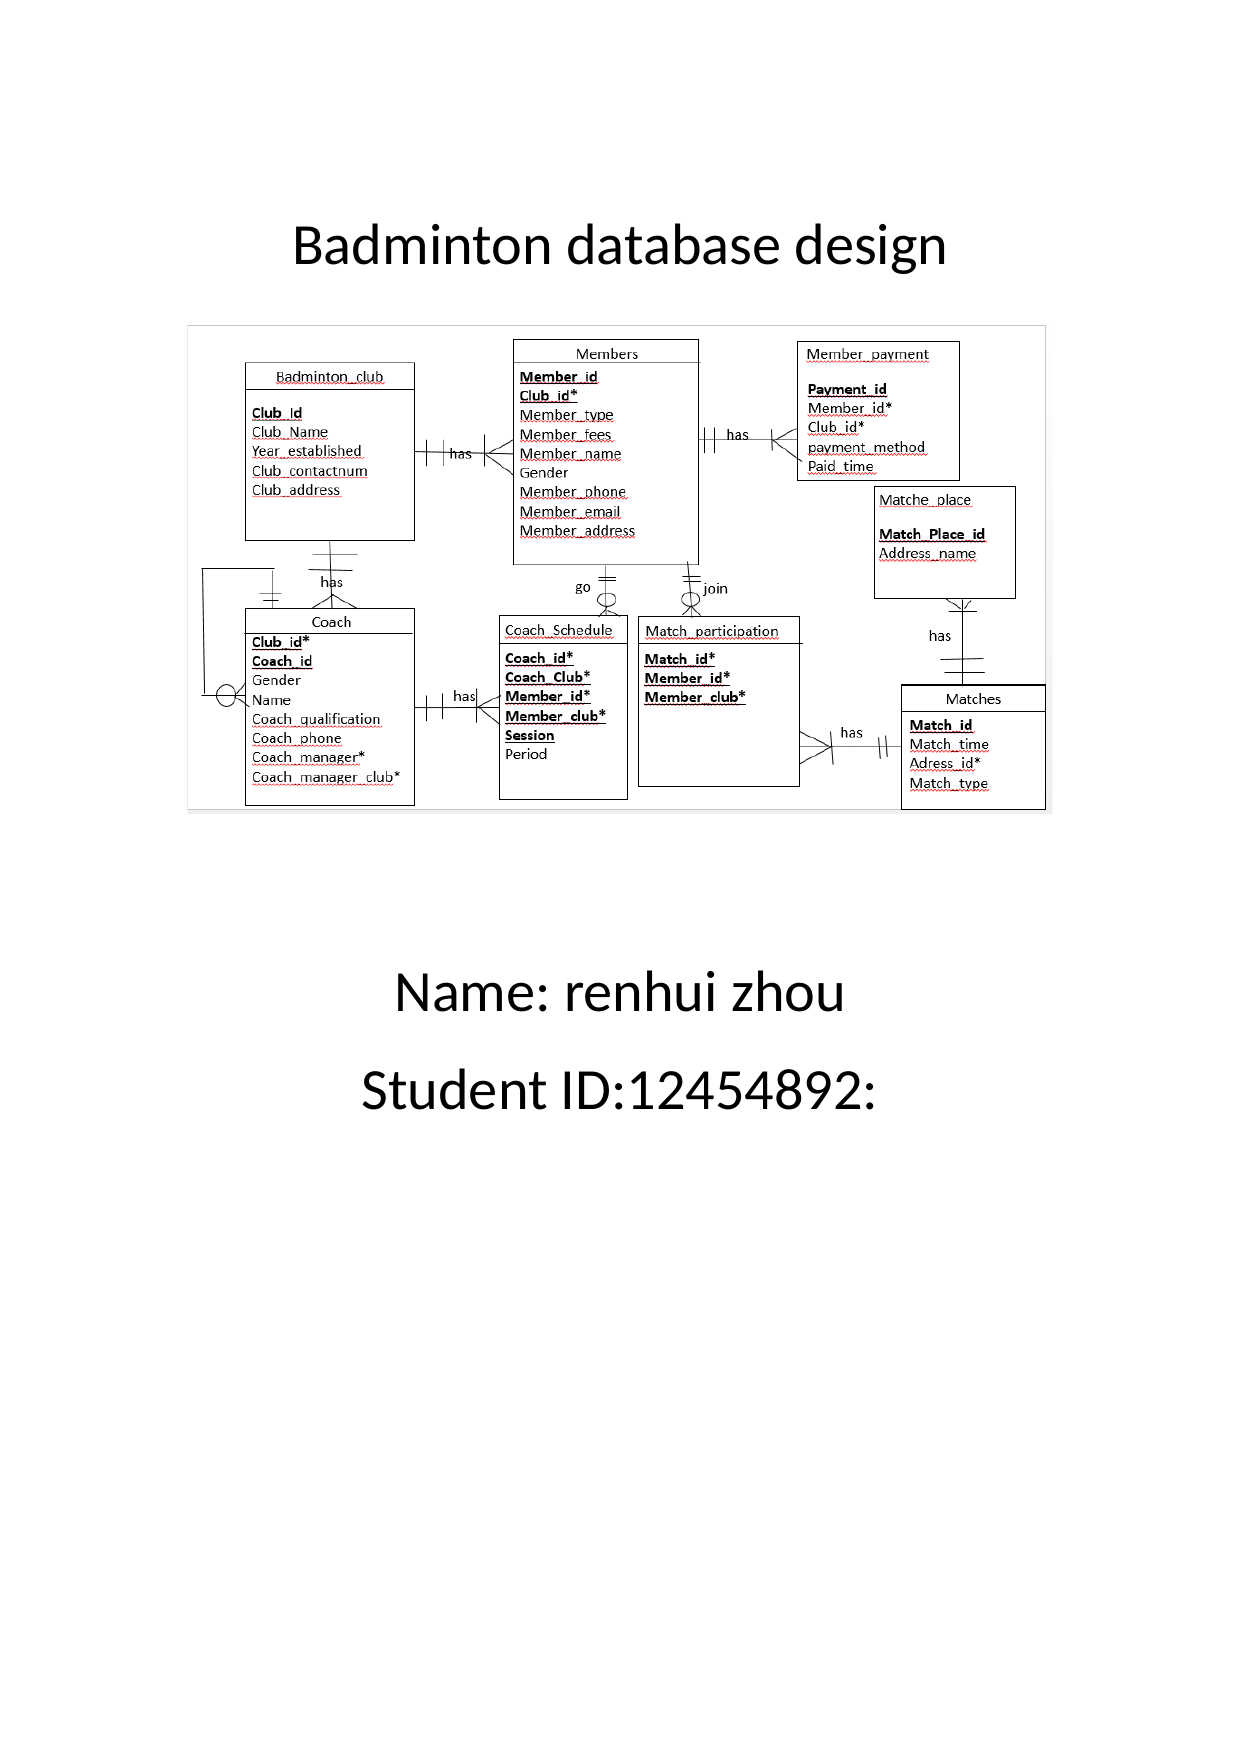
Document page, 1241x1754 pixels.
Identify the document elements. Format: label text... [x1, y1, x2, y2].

text Name: renhui zhou [187, 942, 1053, 1039]
text Badminton database design [187, 194, 1053, 292]
picture [187, 324, 1053, 814]
text Student ID:12454892: [187, 1039, 1053, 1137]
